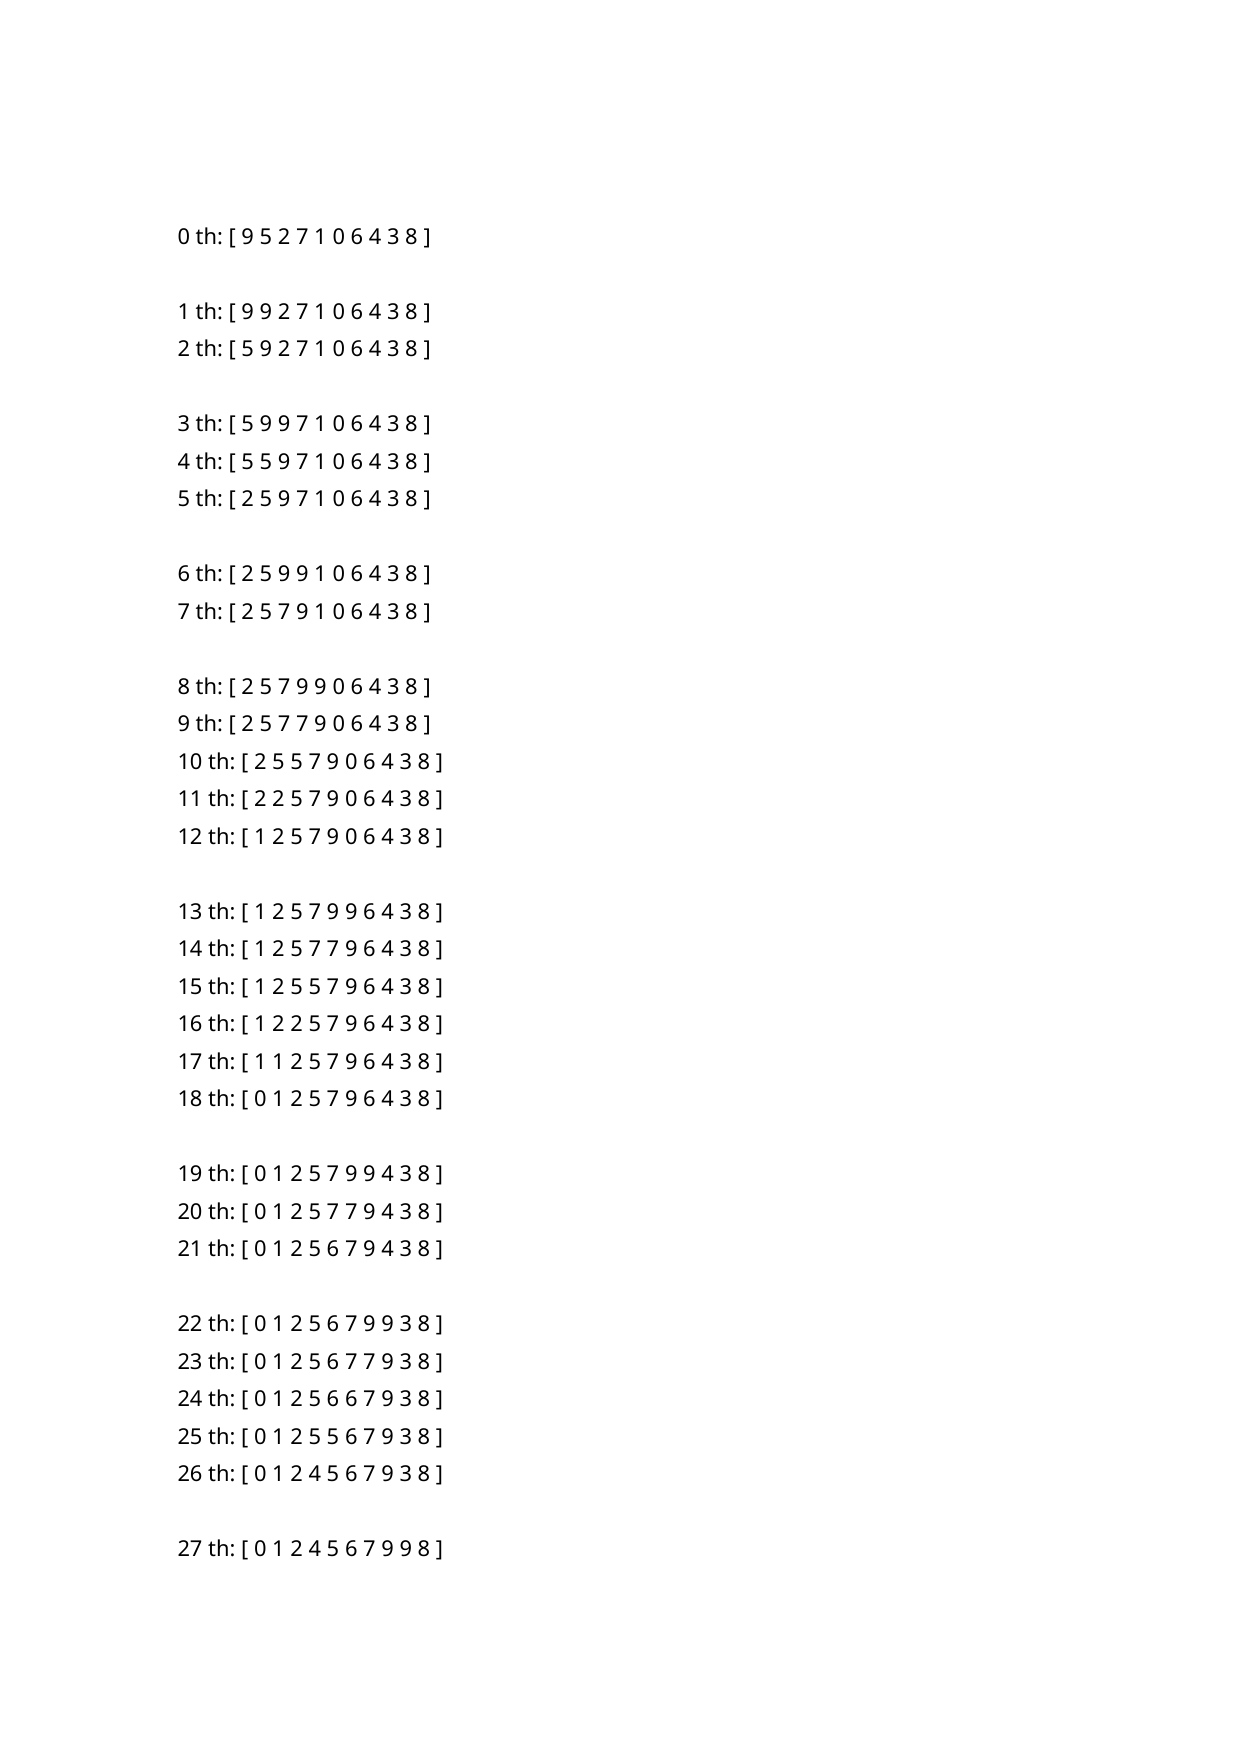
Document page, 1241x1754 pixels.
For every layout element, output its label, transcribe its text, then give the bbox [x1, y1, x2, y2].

text 23 th: [ 0 1 2 5 6 7 7 9 3 8 ] [177, 1342, 1063, 1379]
text 13 th: [ 1 2 5 7 9 9 6 4 3 8 ] [177, 892, 1063, 929]
text 17 th: [ 1 1 2 5 7 9 6 4 3 8 ] [177, 1042, 1063, 1079]
text 22 th: [ 0 1 2 5 6 7 9 9 3 8 ] [177, 1304, 1063, 1342]
text 9 th: [ 2 5 7 7 9 0 6 4 3 8 ] [177, 704, 1063, 742]
text 15 th: [ 1 2 5 5 7 9 6 4 3 8 ] [177, 967, 1063, 1004]
text 1 th: [ 9 9 2 7 1 0 6 4 3 8 ] [177, 292, 1063, 329]
text 20 th: [ 0 1 2 5 7 7 9 4 3 8 ] [177, 1192, 1063, 1229]
text 7 th: [ 2 5 7 9 1 0 6 4 3 8 ] [177, 592, 1063, 629]
text 27 th: [ 0 1 2 4 5 6 7 9 9 8 ] [177, 1529, 1063, 1567]
text 11 th: [ 2 2 5 7 9 0 6 4 3 8 ] [177, 779, 1063, 817]
text 26 th: [ 0 1 2 4 5 6 7 9 3 8 ] [177, 1454, 1063, 1492]
text 3 th: [ 5 9 9 7 1 0 6 4 3 8 ] [177, 404, 1063, 442]
text 16 th: [ 1 2 2 5 7 9 6 4 3 8 ] [177, 1004, 1063, 1042]
text 25 th: [ 0 1 2 5 5 6 7 9 3 8 ] [177, 1417, 1063, 1454]
text 2 th: [ 5 9 2 7 1 0 6 4 3 8 ] [177, 329, 1063, 367]
text 5 th: [ 2 5 9 7 1 0 6 4 3 8 ] [177, 479, 1063, 517]
text 8 th: [ 2 5 7 9 9 0 6 4 3 8 ] [177, 667, 1063, 704]
text 12 th: [ 1 2 5 7 9 0 6 4 3 8 ] [177, 817, 1063, 854]
text 24 th: [ 0 1 2 5 6 6 7 9 3 8 ] [177, 1379, 1063, 1417]
text 18 th: [ 0 1 2 5 7 9 6 4 3 8 ] [177, 1079, 1063, 1117]
text 14 th: [ 1 2 5 7 7 9 6 4 3 8 ] [177, 929, 1063, 967]
text 10 th: [ 2 5 5 7 9 0 6 4 3 8 ] [177, 742, 1063, 779]
text 6 th: [ 2 5 9 9 1 0 6 4 3 8 ] [177, 554, 1063, 592]
text 19 th: [ 0 1 2 5 7 9 9 4 3 8 ] [177, 1154, 1063, 1192]
text 0 th: [ 9 5 2 7 1 0 6 4 3 8 ] [177, 217, 1063, 254]
text 4 th: [ 5 5 9 7 1 0 6 4 3 8 ] [177, 442, 1063, 479]
text 21 th: [ 0 1 2 5 6 7 9 4 3 8 ] [177, 1229, 1063, 1267]
